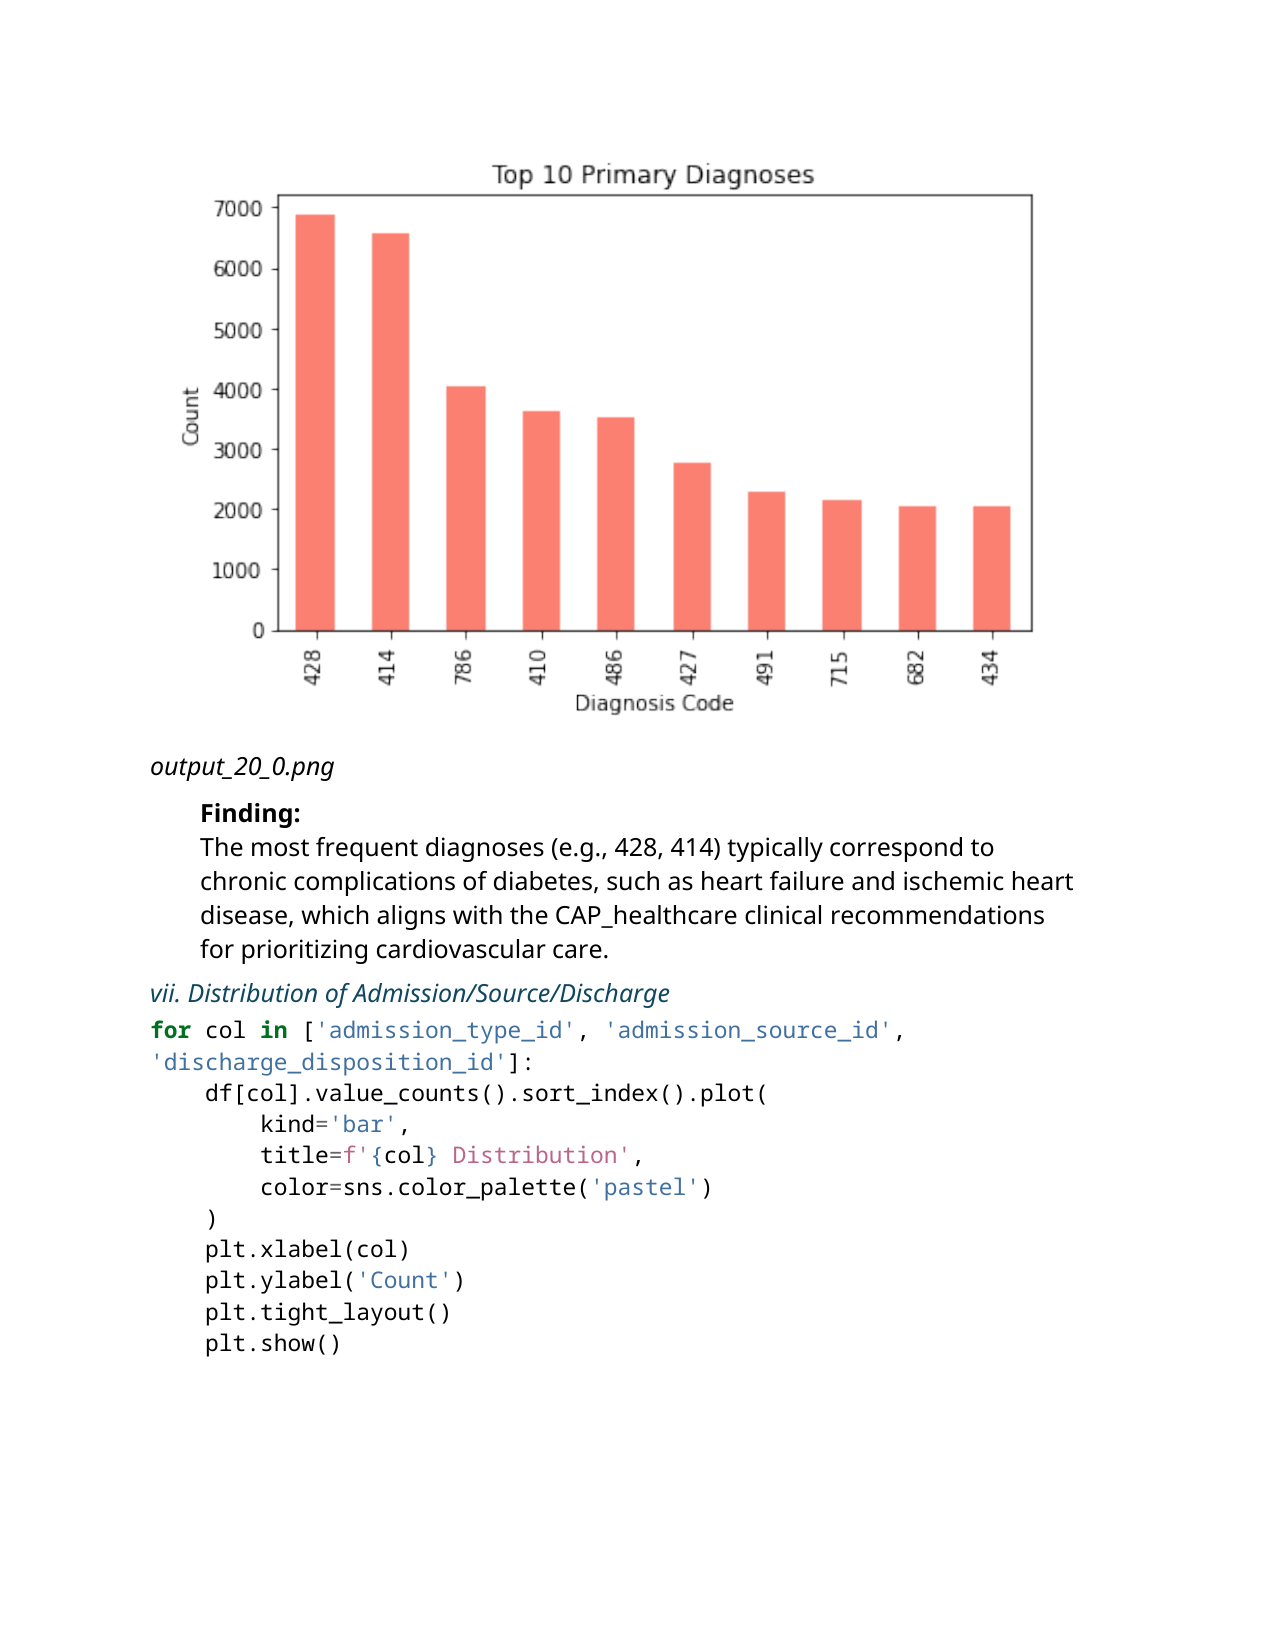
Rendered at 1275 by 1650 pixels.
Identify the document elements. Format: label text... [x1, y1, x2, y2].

picture [168, 150, 1044, 728]
text output_20_0.png [150, 749, 1125, 783]
text Finding: The most frequent diagnoses (e.g., 428, 414) typically correspond to chronic complications of diabetes, such as heart failure and ischemic heart disease, which aligns with the CAP_healthcare clinical recommendations for prioritizing cardiovascular care. [200, 795, 1075, 966]
subtitle vii. Distribution of Admission/Source/Discharge [150, 976, 1125, 1010]
text for col in ['admission_type_id', 'admission_source_id', 'discharge_disposition_id']: df[col].value_counts().sort_index().plot( kind='bar', title=f'{col} Distribution', color=sns.color_palette('pastel') ) plt.xlabel(col) plt.ylabel('Count') plt.tight_layout() plt.show() [150, 1014, 1125, 1358]
